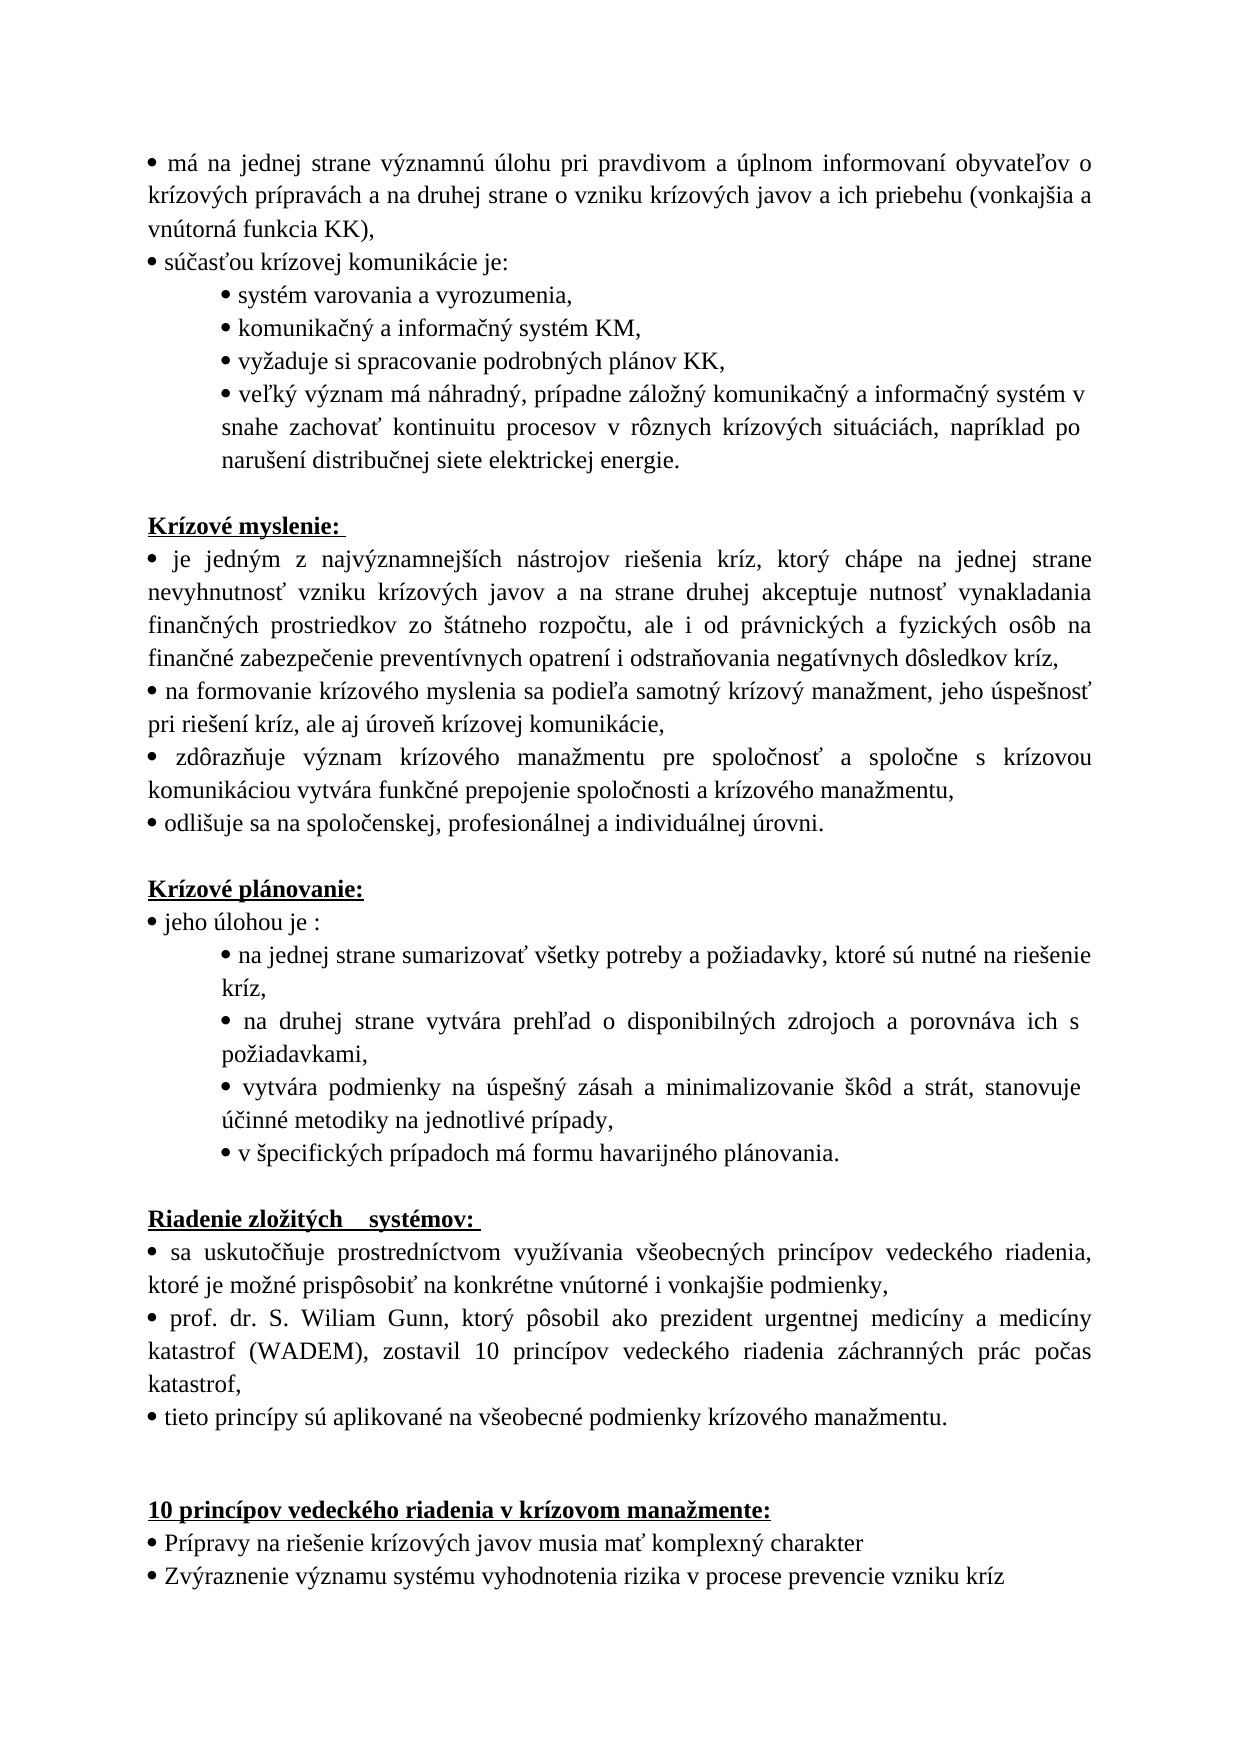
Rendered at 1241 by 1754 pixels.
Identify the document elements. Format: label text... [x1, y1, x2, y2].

text Krízové myslenie: [148, 511, 1093, 539]
text na formovanie krízového myslenia sa podieľa samotný krízový manažment, jeho úspešnosť pri riešení kríz, ale aj úroveň krízovej komunikácie, [148, 676, 1093, 738]
text v špecifických prípadoch má formu havarijného plánovania. [148, 1138, 1093, 1167]
text odlišuje sa na spoločenskej, profesionálnej a individuálnej úrovni. [148, 808, 1093, 837]
text Zvýraznenie významu systému vyhodnotenia rizika v procese prevencie vzniku kríz [148, 1561, 1093, 1589]
text 10 princípov vedeckého riadenia v krízovom manažmente: [148, 1495, 1093, 1523]
text Krízové plánovanie: [148, 874, 1093, 903]
text systém varovania a vyrozumenia, [148, 280, 1093, 308]
text zdôrazňuje význam krízového manažmentu pre spoločnosť a spoločne s krízovou komunikáciou vytvára funkčné prepojenie spoločnosti a krízového manažmentu, [148, 742, 1093, 804]
text na druhej strane vytvára prehľad o disponibilných zdrojoch a porovnáva ich s požiadavkami, [148, 1006, 1093, 1068]
text komunikačný a informačný systém KM, [148, 313, 1093, 341]
text súčasťou krízovej komunikácie je: [148, 247, 1093, 275]
text tieto princípy sú aplikované na všeobecné podmienky krízového manažmentu. [148, 1402, 1093, 1431]
text na jednej strane sumarizovať všetky potreby a požiadavky, ktoré sú nutné na riešenie kríz, [148, 940, 1093, 1002]
text prof. dr. S. Wiliam Gunn, ktorý pôsobil ako prezident urgentnej medicíny a medicíny katastrof (WADEM), zostavil 10 princípov vedeckého riadenia záchranných prác počas katastrof, [148, 1303, 1093, 1398]
text veľký význam má náhradný, prípadne záložný komunikačný a informačný systém v snahe zachovať kontinuitu procesov v rôznych krízových situáciách, napríklad po narušení distribučnej siete elektrickej energie. [148, 379, 1093, 473]
text vytvára podmienky na úspešný zásah a minimalizovanie škôd a strát, stanovuje účinné metodiky na jednotlivé prípady, [148, 1072, 1093, 1134]
text Prípravy na riešenie krízových javov musia mať komplexný charakter [148, 1528, 1093, 1557]
text Riadenie zložitých systémov: [148, 1204, 1093, 1233]
text je jedným z najvýznamnejších nástrojov riešenia kríz, ktorý chápe na jednej strane nevyhnutnosť vzniku krízových javov a na strane druhej akceptuje nutnosť vynakladania finančných prostriedkov zo štátneho rozpočtu, ale i od právnických a fyzických osôb na finančné zabezpečenie preventívnych opatrení i odstraňovania negatívnych dôsledkov kríz, [148, 544, 1093, 672]
text sa uskutočňuje prostredníctvom využívania všeobecných princípov vedeckého riadenia, ktoré je možné prispôsobiť na konkrétne vnútorné i vonkajšie podmienky, [148, 1237, 1093, 1299]
text vyžaduje si spracovanie podrobných plánov KK, [148, 346, 1093, 374]
text jeho úlohou je : [148, 907, 1093, 936]
text má na jednej strane významnú úlohu pri pravdivom a úplnom informovaní obyvateľov o krízových prípravách a na druhej strane o vzniku krízových javov a ich priebehu (vonkajšia a vnútorná funkcia KK), [148, 148, 1093, 242]
